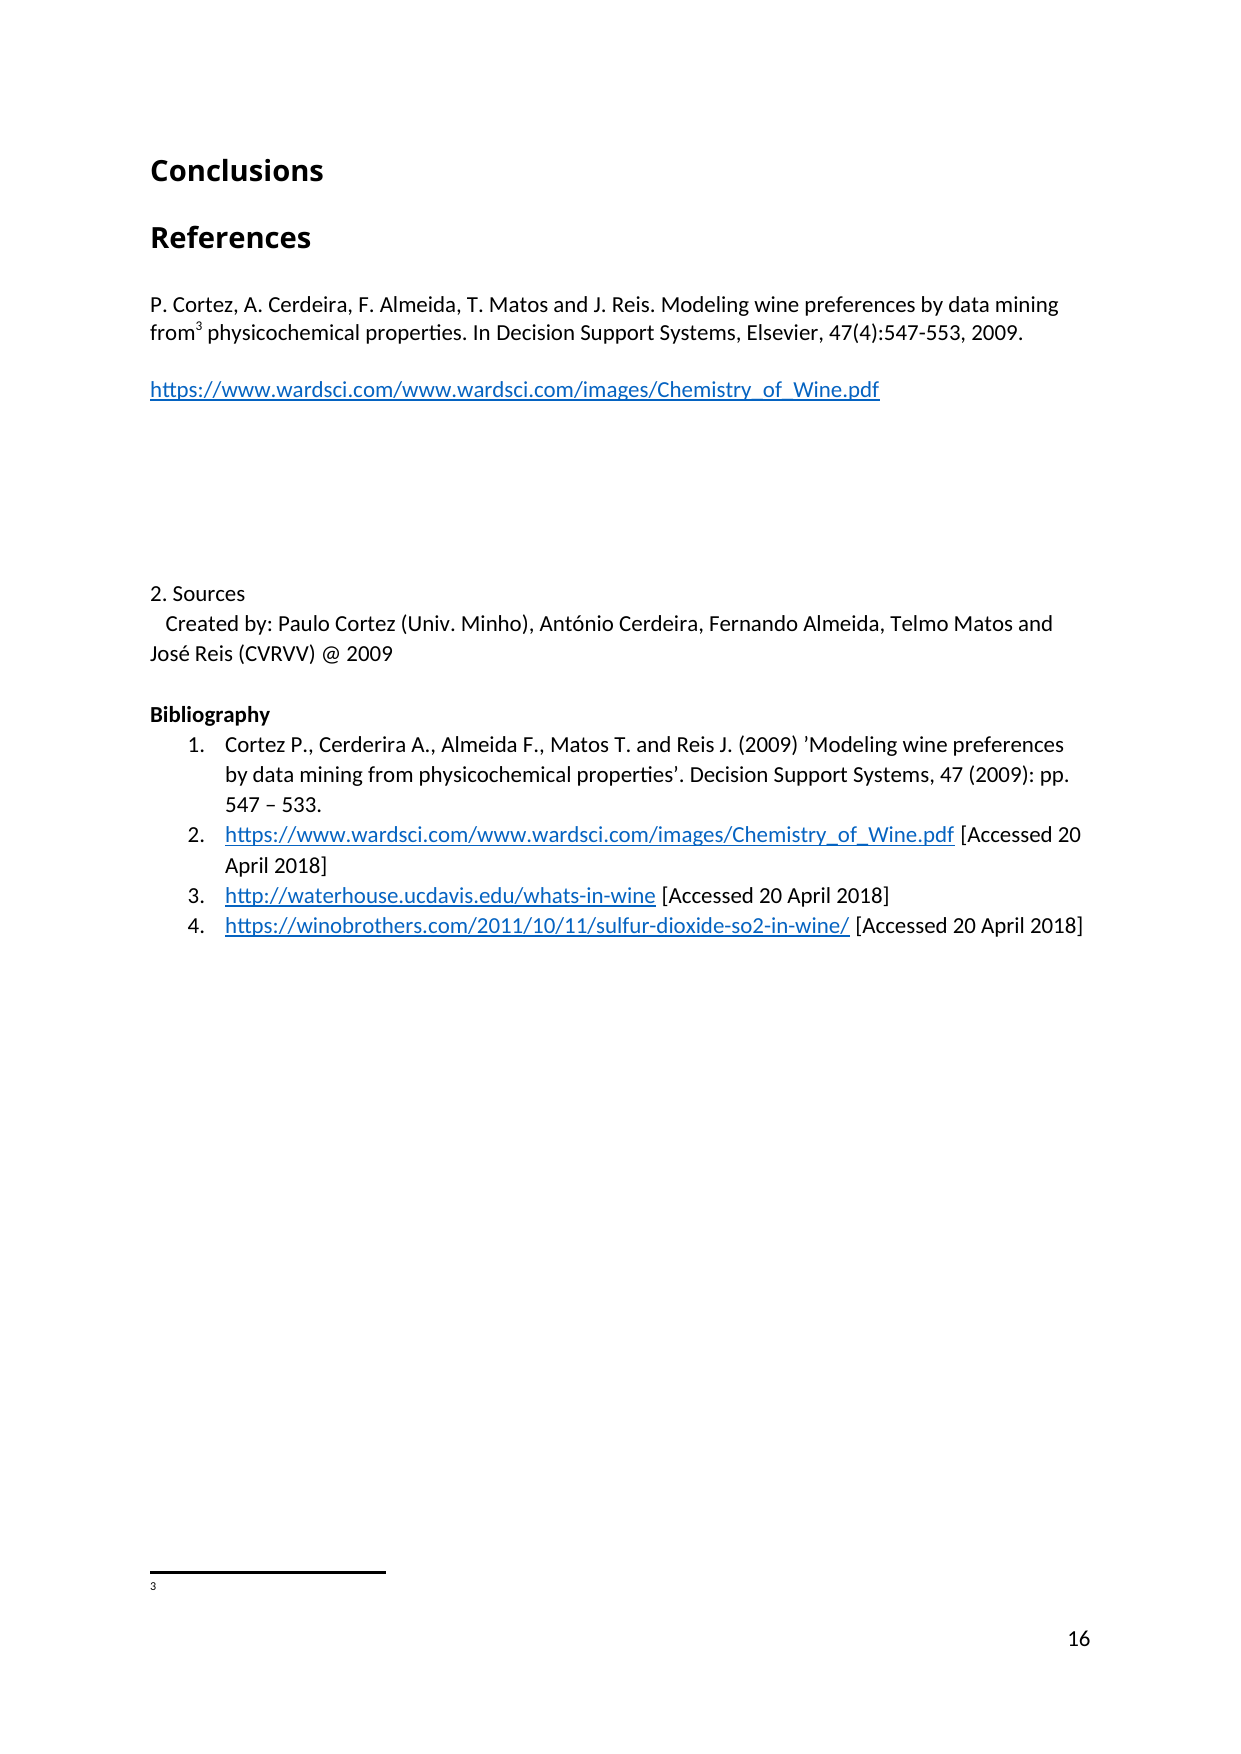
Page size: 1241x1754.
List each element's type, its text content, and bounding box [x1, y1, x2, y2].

text Bibliography [150, 700, 1090, 728]
text 2. Sources [150, 579, 1090, 607]
list Cortez P., Cerderira A., Almeida F., Matos T. and Reis J. (2009) ’Modeling wine preferences by data mining from physicochemical properties’. Decision Support Systems, 47 (2009): pp. 547 – 533. [187, 730, 1090, 818]
text https://www.wardsci.com/www.wardsci.com/images/Chemistry_of_Wine.pdf [150, 375, 1090, 403]
subtitle Conclusions [150, 150, 1090, 190]
list https://www.wardsci.com/www.wardsci.com/images/Chemistry_of_Wine.pdf [Accessed 20 April 2018] [187, 821, 1090, 879]
text P. Cortez, A. Cerdeira, F. Almeida, T. Matos and J. Reis. Modeling wine preferences by data mining from physicochemical properties. In Decision Support Systems, Elsevier, 47(4):547-553, 2009. [150, 290, 1090, 346]
list https://winobrothers.com/2011/10/11/sulfur-dioxide-so2-in-wine/ [Accessed 20 April 2018] [187, 911, 1090, 939]
subtitle References [150, 218, 1090, 257]
text Created by: Paulo Cortez (Univ. Minho), António Cerdeira, Fernando Almeida, Telmo Matos and José Reis (CVRVV) @ 2009 [150, 609, 1090, 667]
list http://waterhouse.ucdavis.edu/whats-in-wine [Accessed 20 April 2018] [187, 881, 1090, 909]
